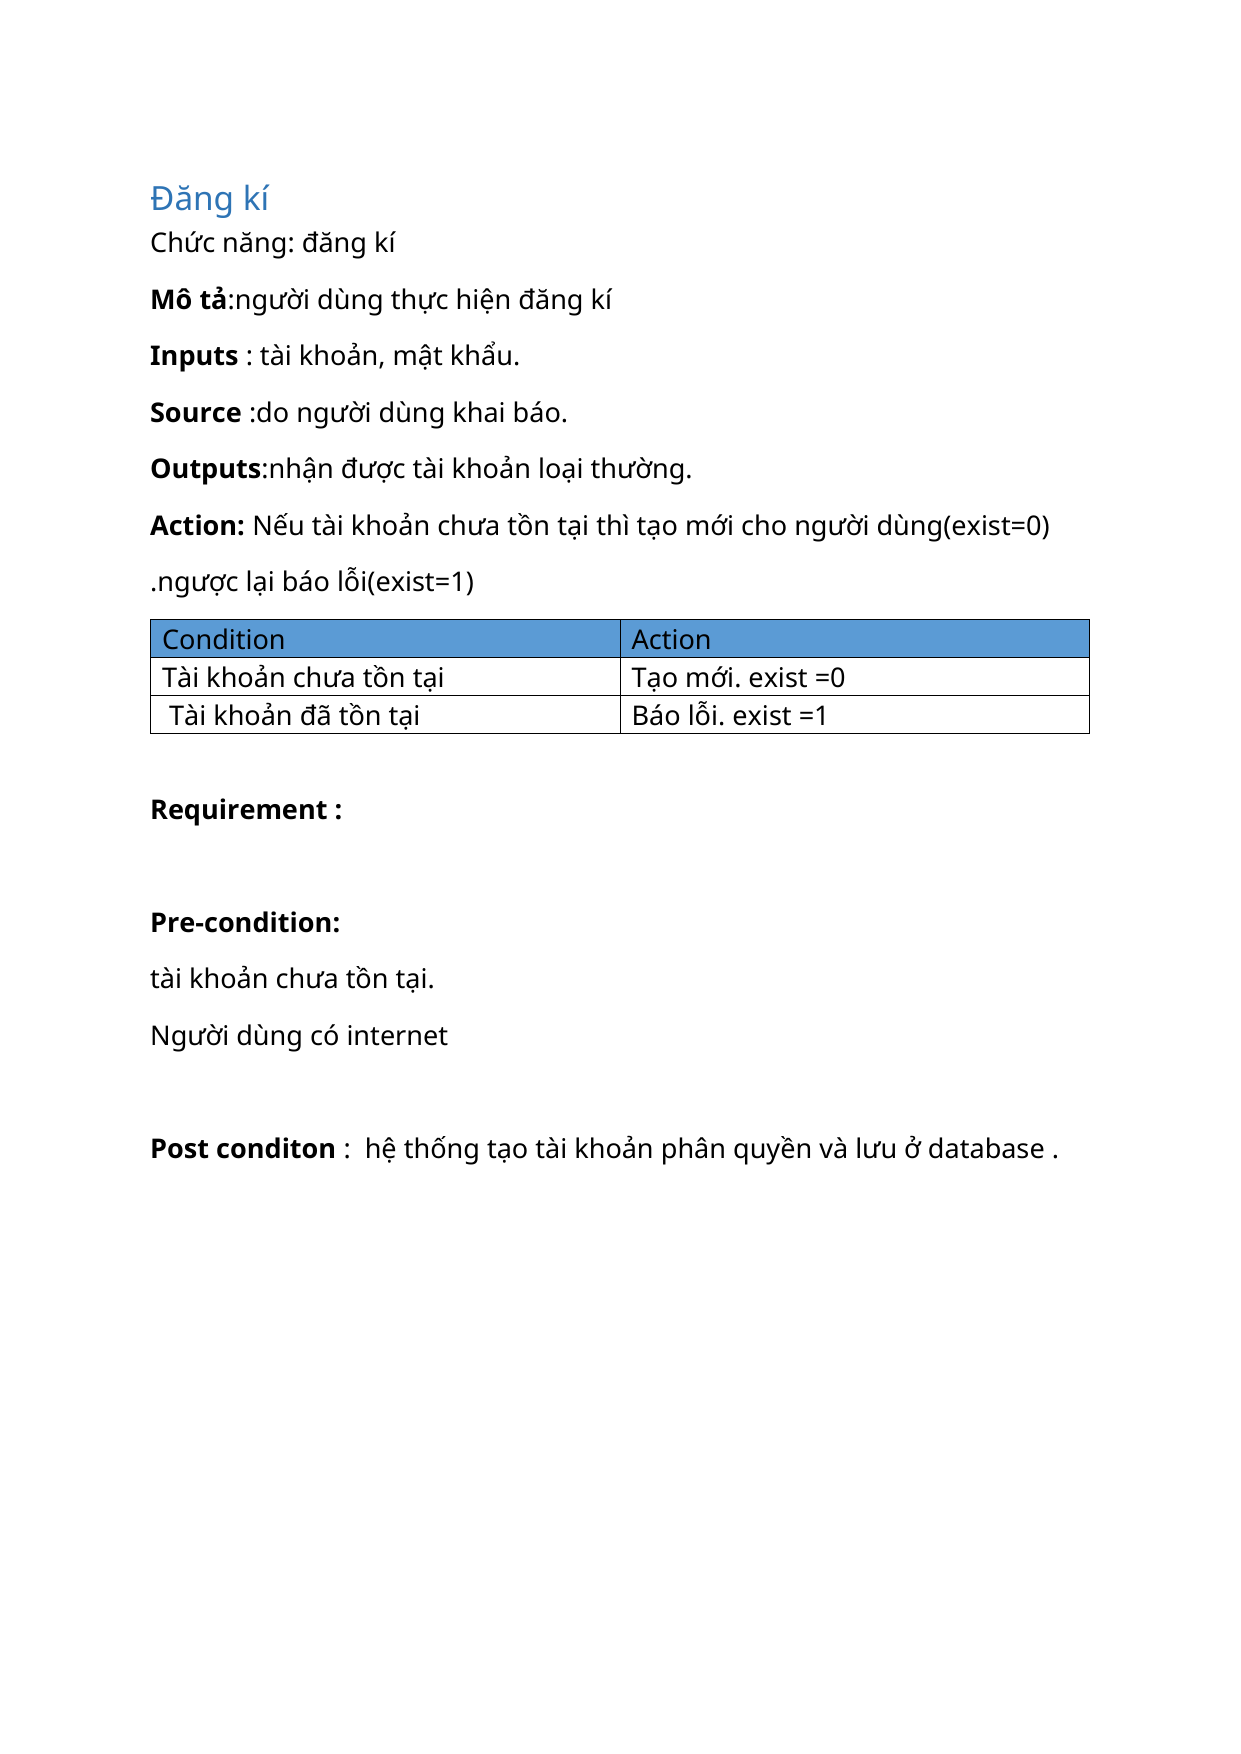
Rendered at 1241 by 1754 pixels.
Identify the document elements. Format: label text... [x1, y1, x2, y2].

text Post conditon : hệ thống tạo tài khoản phân quyền và lưu ở database . [150, 1129, 1090, 1166]
text Requirement : [150, 790, 1090, 827]
text .ngược lại báo lỗi(exist=1) [150, 563, 1090, 599]
text Action: Nếu tài khoản chưa tồn tại thì tạo mới cho người dùng(exist=0) [150, 506, 1090, 543]
table_cell Tạo mới. exist =0 [621, 658, 1089, 695]
text Outputs:nhận được tài khoản loại thường. [150, 450, 1090, 487]
table_cell Tài khoản chưa tồn tại [151, 658, 620, 695]
text Mô tả:người dùng thực hiện đăng kí [150, 280, 1090, 317]
text Chức năng: đăng kí [150, 224, 1090, 261]
table_cell Tài khoản đã tồn tại [151, 696, 620, 733]
table_cell Báo lỗi. exist =1 [621, 696, 1089, 733]
text Người dùng có internet [150, 1016, 1090, 1053]
text Pre-condition: [150, 903, 1090, 940]
text tài khoản chưa tồn tại. [150, 960, 1090, 997]
text Source :do người dùng khai báo. [150, 393, 1090, 430]
text Inputs : tài khoản, mật khẩu. [150, 337, 1090, 374]
table_header Action [621, 620, 1089, 657]
subtitle Đăng kí [150, 175, 1090, 220]
table_header Condition [151, 620, 620, 657]
